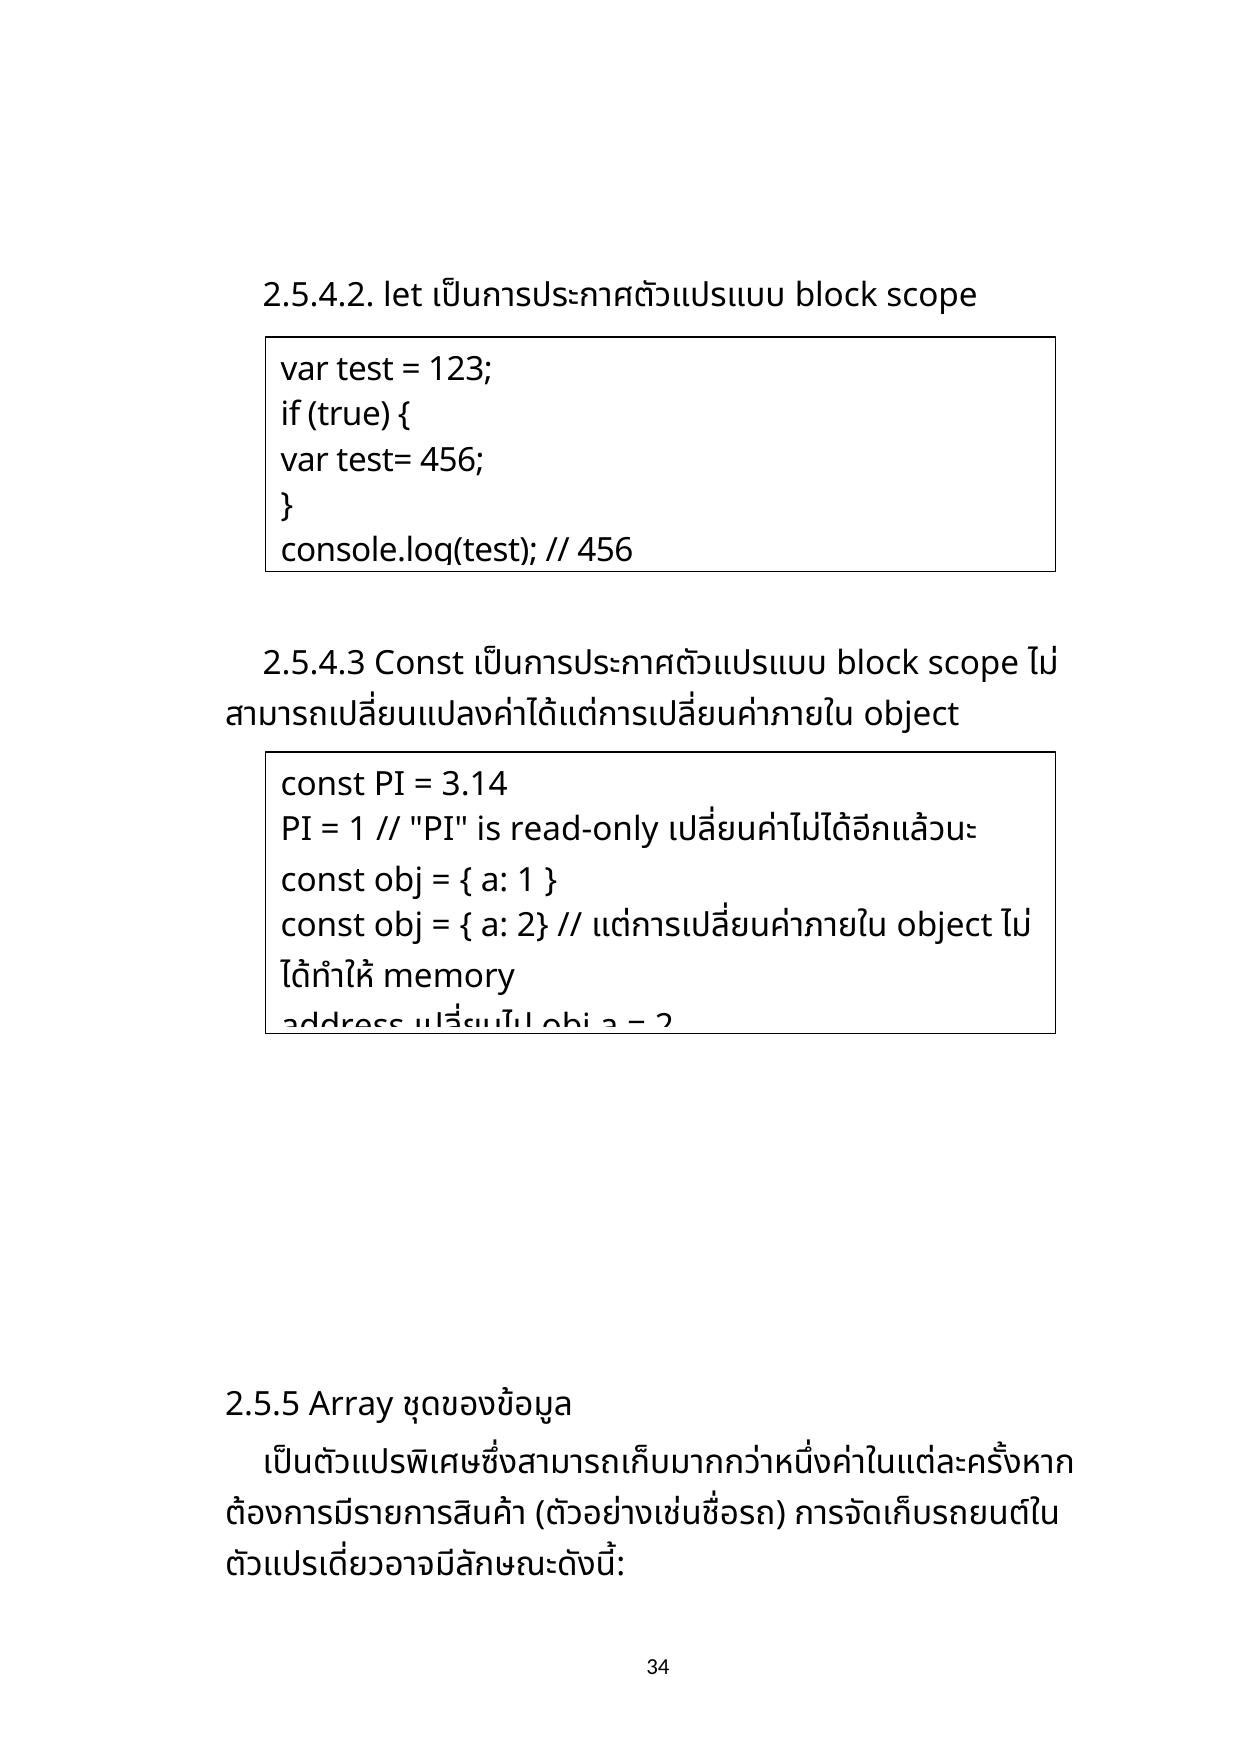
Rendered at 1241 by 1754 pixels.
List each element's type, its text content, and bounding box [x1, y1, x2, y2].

text เป็นตัวแปรพิเศษซึ่งสามารถเก็บมากกว่าหนึ่งค่าในแต่ละครั้งหากต้องการมีรายการสินค้า (ตัวอย่างเช่นชื่อรถ) การจัดเก็บรถยนต์ในตัวแปรเดี่ยวอาจมีลักษณะดังนี้: [225, 1438, 1090, 1590]
text 2.5.4.2. let เป็นการประกาศตัวแปรแบบ block scope [225, 270, 1090, 321]
text 2.5.4.3 Const เป็นการประกาศตัวแปรแบบ block scope ไม่สามารถเปลี่ยนแปลงค่าได้แต่การเปลี่ยนค่าภายใน object [225, 639, 1090, 740]
subtitle 2.5.5 Array ชุดของข้อมูล [225, 1380, 1090, 1431]
